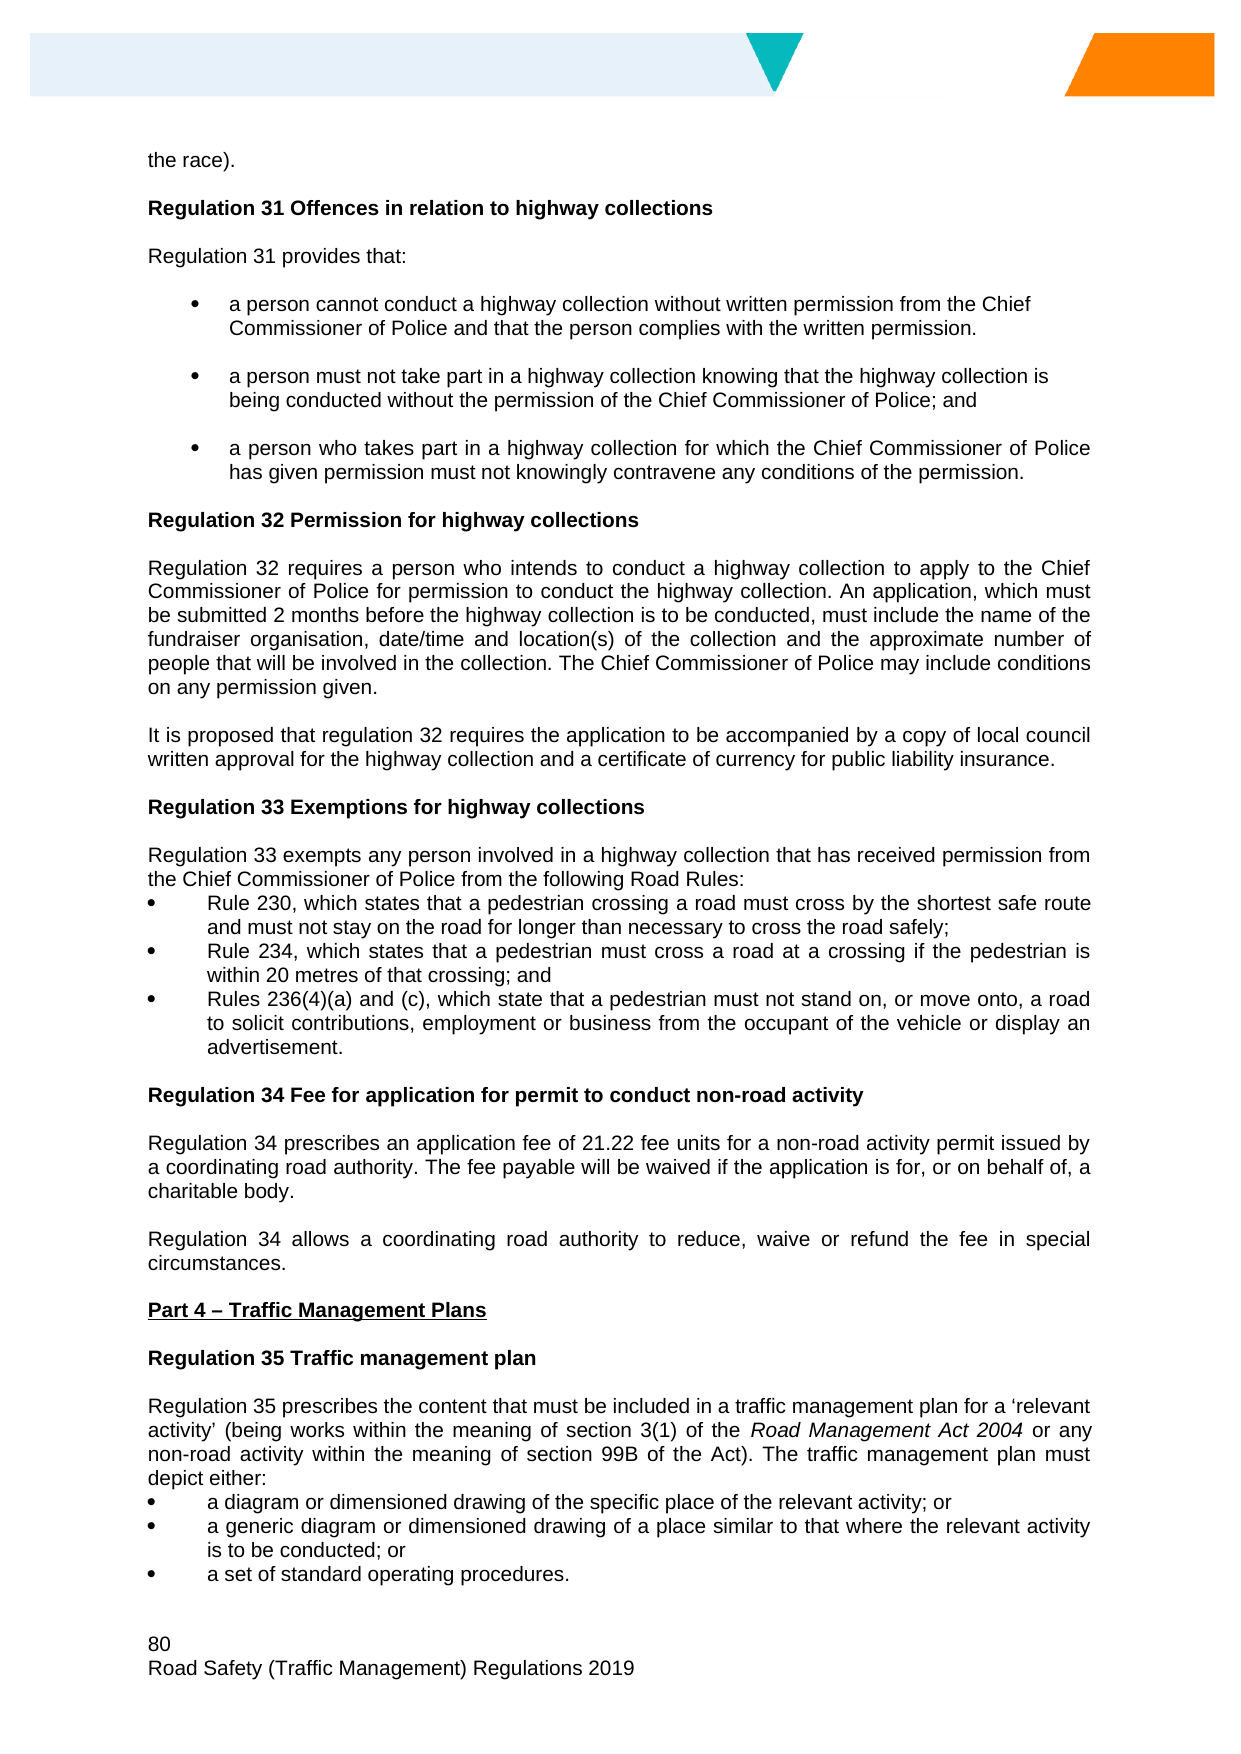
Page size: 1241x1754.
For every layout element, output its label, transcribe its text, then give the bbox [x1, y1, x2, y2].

list Rules 236(4)(a) and (c), which state that a pedestrian must not stand on, or move onto, a road to solicit contributions, employment or business from the occupant of the vehicle or display an advertisement. [148, 987, 1092, 1059]
list a person must not take part in a highway collection knowing that the highway collection is being conducted without the permission of the Chief Commissioner of Police; and [191, 363, 1092, 411]
list a person cannot conduct a highway collection without written permission from the Chief Commissioner of Police and that the person complies with the written permission. [191, 291, 1092, 339]
text Regulation 32 requires a person who intends to conduct a highway collection to apply to the Chief Commissioner of Police for permission to conduct the highway collection. An application, which must be submitted 2 months before the highway collection is to be conducted, must include the name of the fundraiser organisation, date/time and location(s) of the collection and the approximate number of people that will be involved in the collection. The Chief Commissioner of Police may include conditions on any permission given. [148, 555, 1092, 699]
text Regulation 31 provides that: [148, 243, 1092, 267]
list a diagram or dimensioned drawing of the specific place of the relevant activity; or [148, 1490, 1092, 1514]
text It is proposed that regulation 32 requires the application to be accompanied by a copy of local council written approval for the highway collection and a certificate of currency for public liability insurance. [148, 723, 1092, 771]
text Regulation 32 Permission for highway collections [148, 507, 1092, 531]
list a set of standard operating procedures. [148, 1562, 1092, 1586]
text Regulation 34 allows a coordinating road authority to reduce, waive or refund the fee in special circumstances. [148, 1226, 1092, 1274]
list a generic diagram or dimensioned drawing of a place similar to that where the relevant activity is to be conducted; or [148, 1514, 1092, 1562]
text Regulation 33 exempts any person involved in a highway collection that has received permission from the Chief Commissioner of Police from the following Road Rules: [148, 843, 1092, 891]
text Regulation 34 Fee for application for permit to conduct non-road activity [148, 1083, 1092, 1107]
text Regulation 33 Exemptions for highway collections [148, 795, 1092, 819]
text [148, 148, 1092, 172]
list Rule 230, which states that a pedestrian crossing a road must cross by the shortest safe route and must not stay on the road for longer than necessary to cross the road safely; [148, 891, 1092, 939]
text Part 4 – Traffic Management Plans [148, 1298, 1092, 1322]
picture [0, 3, 1241, 131]
list Rule 234, which states that a pedestrian must cross a road at a crossing if the pedestrian is within 20 metres of that crossing; and [148, 939, 1092, 987]
text Regulation 35 prescribes the content that must be included in a traffic management plan for a ‘relevant activity’ (being works within the meaning of section 3(1) of the Road Management Act 2004 or any non-road activity within the meaning of section 99B of the Act). The traffic management plan must depict either: [148, 1394, 1092, 1490]
text Regulation 35 Traffic management plan [148, 1346, 1092, 1370]
list a person who takes part in a highway collection for which the Chief Commissioner of Police has given permission must not knowingly contravene any conditions of the permission. [191, 435, 1092, 483]
text Regulation 34 prescribes an application fee of 21.22 fee units for a non-road activity permit issued by a coordinating road authority. The fee payable will be waived if the application is for, or on behalf of, a charitable body. [148, 1131, 1092, 1202]
text Regulation 31 Offences in relation to highway collections [148, 196, 1092, 219]
